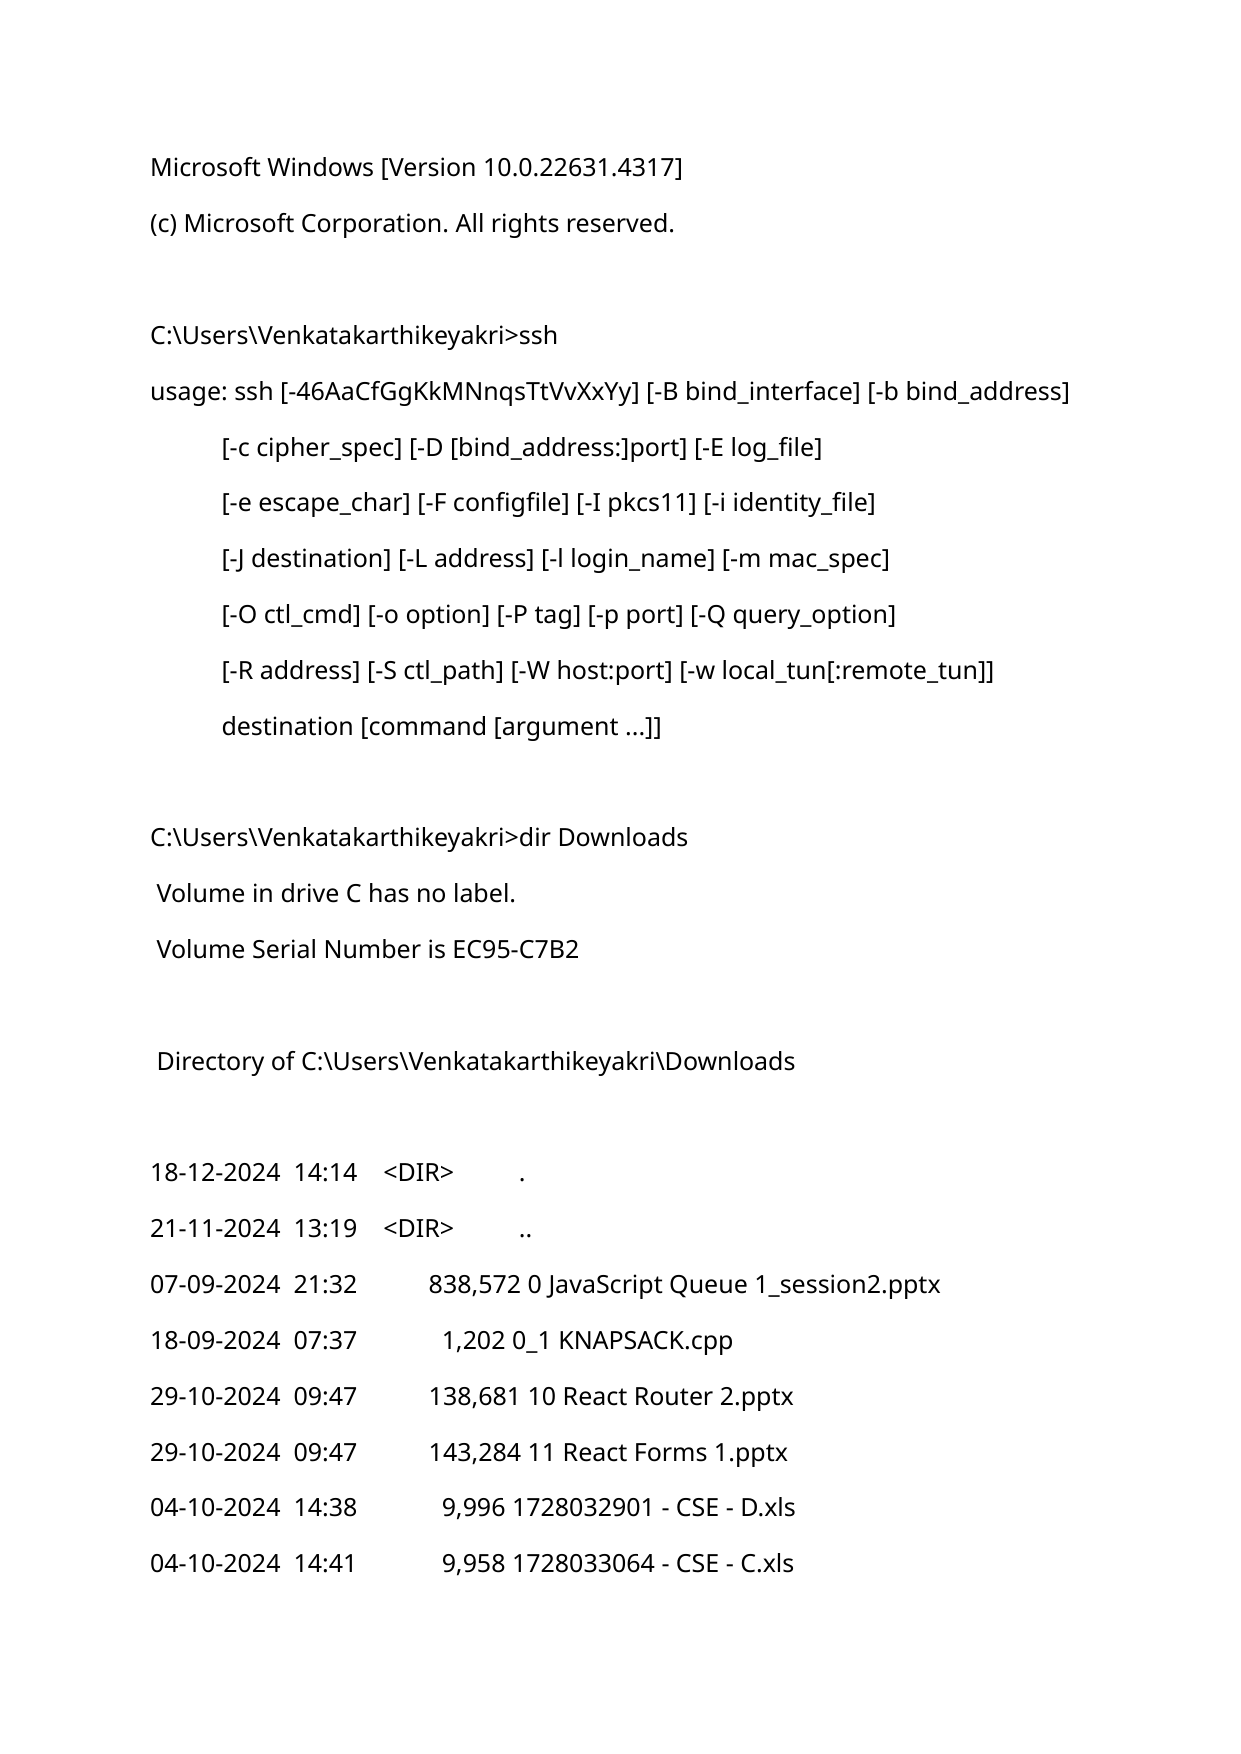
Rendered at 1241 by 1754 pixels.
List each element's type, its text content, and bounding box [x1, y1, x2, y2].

text 07-09-2024 21:32 838,572 0 JavaScript Queue 1_session2.pptx [150, 1267, 1090, 1301]
text Directory of C:\Users\Venkatakarthikeyakri\Downloads [150, 1043, 1090, 1077]
text 18-12-2024 14:14 <DIR> . [150, 1155, 1090, 1189]
text (c) Microsoft Corporation. All rights reserved. [150, 206, 1090, 240]
text [-O ctl_cmd] [-o option] [-P tag] [-p port] [-Q query_option] [150, 597, 1090, 631]
text 18-09-2024 07:37 1,202 0_1 KNAPSACK.cpp [150, 1322, 1090, 1357]
text usage: ssh [-46AaCfGgKkMNnqsTtVvXxYy] [-B bind_interface] [-b bind_address] [150, 373, 1090, 407]
text 21-11-2024 13:19 <DIR> .. [150, 1211, 1090, 1245]
text 04-10-2024 14:38 9,996 1728032901 - CSE - D.xls [150, 1490, 1090, 1524]
text [-J destination] [-L address] [-l login_name] [-m mac_spec] [150, 541, 1090, 575]
text [-c cipher_spec] [-D [bind_address:]port] [-E log_file] [150, 429, 1090, 463]
text destination [command [argument ...]] [150, 708, 1090, 742]
text 29-10-2024 09:47 143,284 11 React Forms 1.pptx [150, 1434, 1090, 1468]
text [-e escape_char] [-F configfile] [-I pkcs11] [-i identity_file] [150, 485, 1090, 519]
text Microsoft Windows [Version 10.0.22631.4317] [150, 150, 1090, 184]
text 04-10-2024 14:41 9,958 1728033064 - CSE - C.xls [150, 1546, 1090, 1580]
text [-R address] [-S ctl_path] [-W host:port] [-w local_tun[:remote_tun]] [150, 652, 1090, 687]
text C:\Users\Venkatakarthikeyakri>ssh [150, 317, 1090, 352]
text C:\Users\Venkatakarthikeyakri>dir Downloads [150, 820, 1090, 854]
text Volume Serial Number is EC95-C7B2 [150, 932, 1090, 966]
text 29-10-2024 09:47 138,681 10 React Router 2.pptx [150, 1378, 1090, 1412]
text Volume in drive C has no label. [150, 876, 1090, 910]
